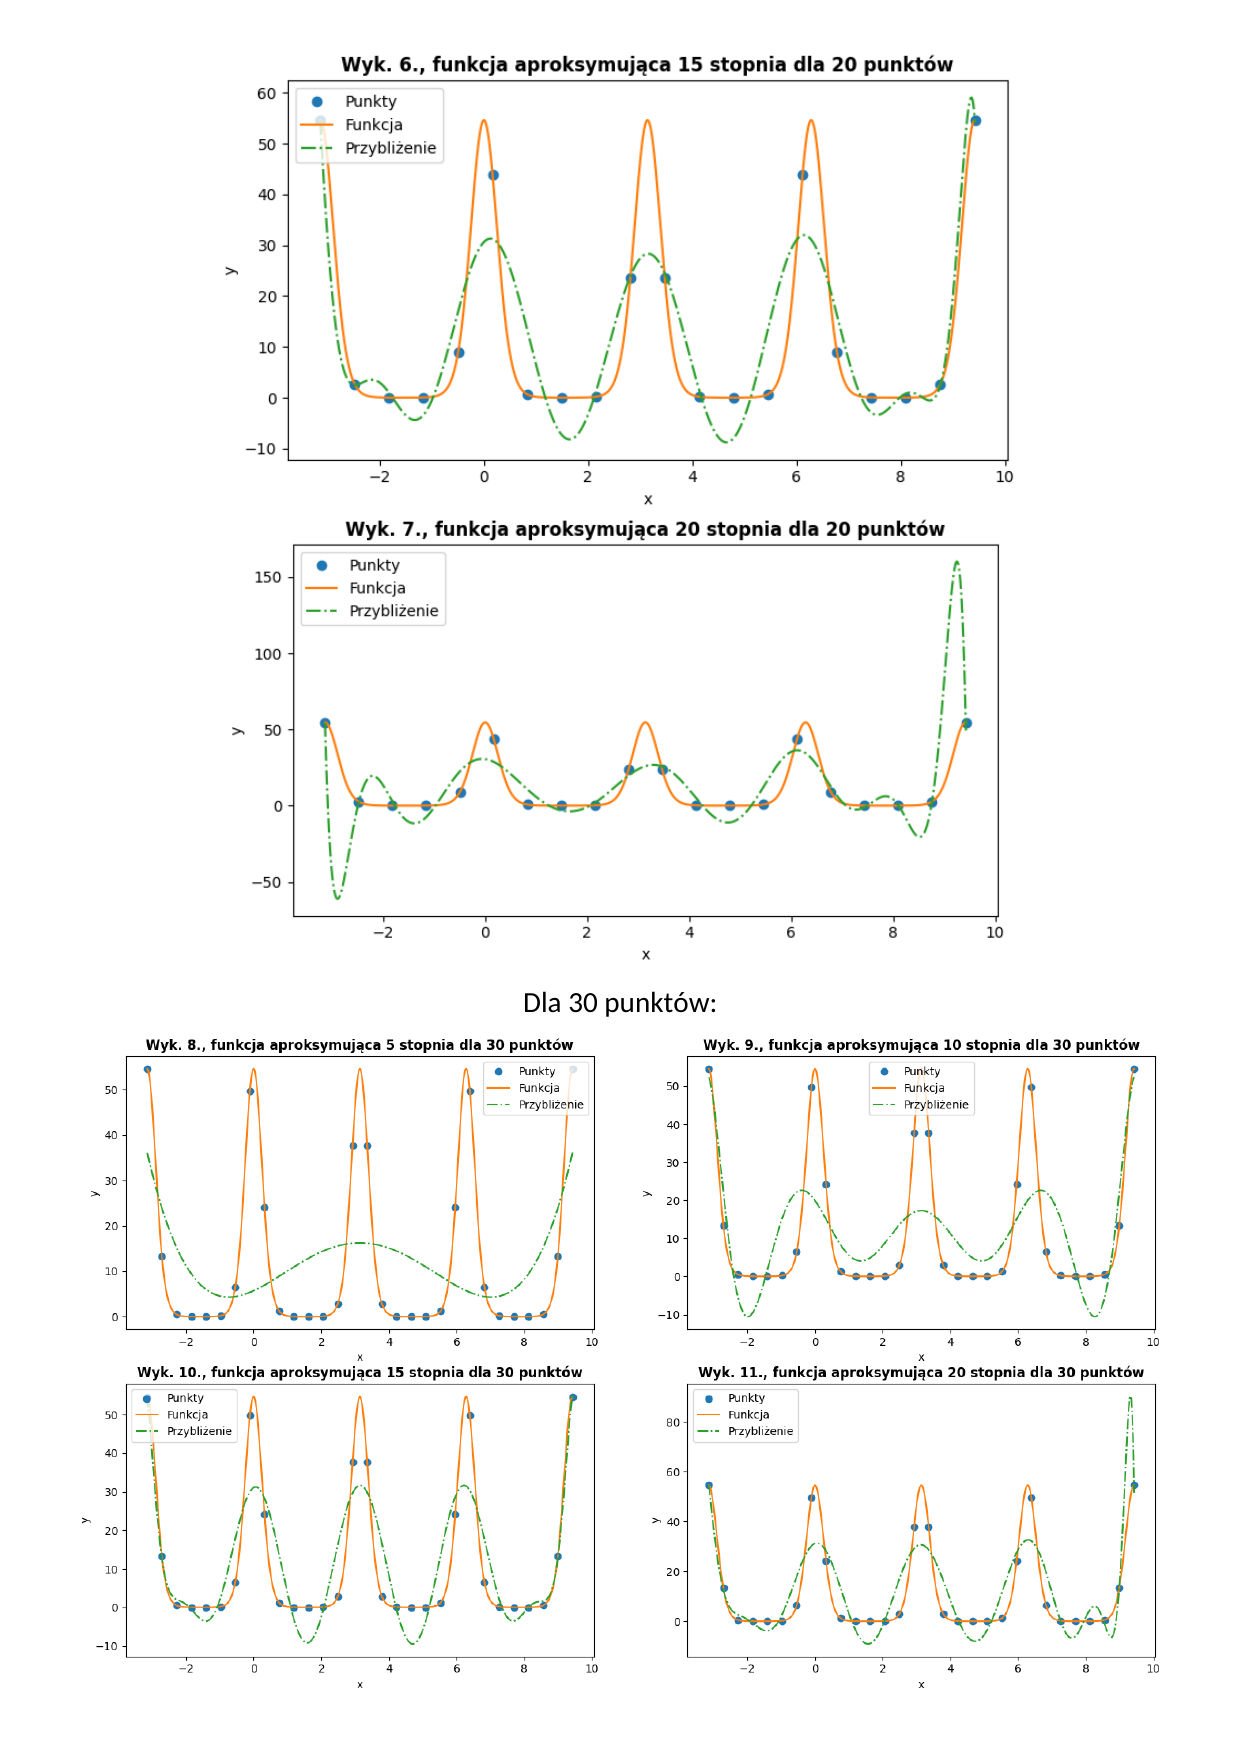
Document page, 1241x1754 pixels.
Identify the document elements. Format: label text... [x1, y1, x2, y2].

picture [75, 1022, 1166, 1695]
picture [227, 512, 1013, 966]
text Dla 30 punktów: [75, 984, 1165, 1022]
picture [218, 47, 1022, 511]
